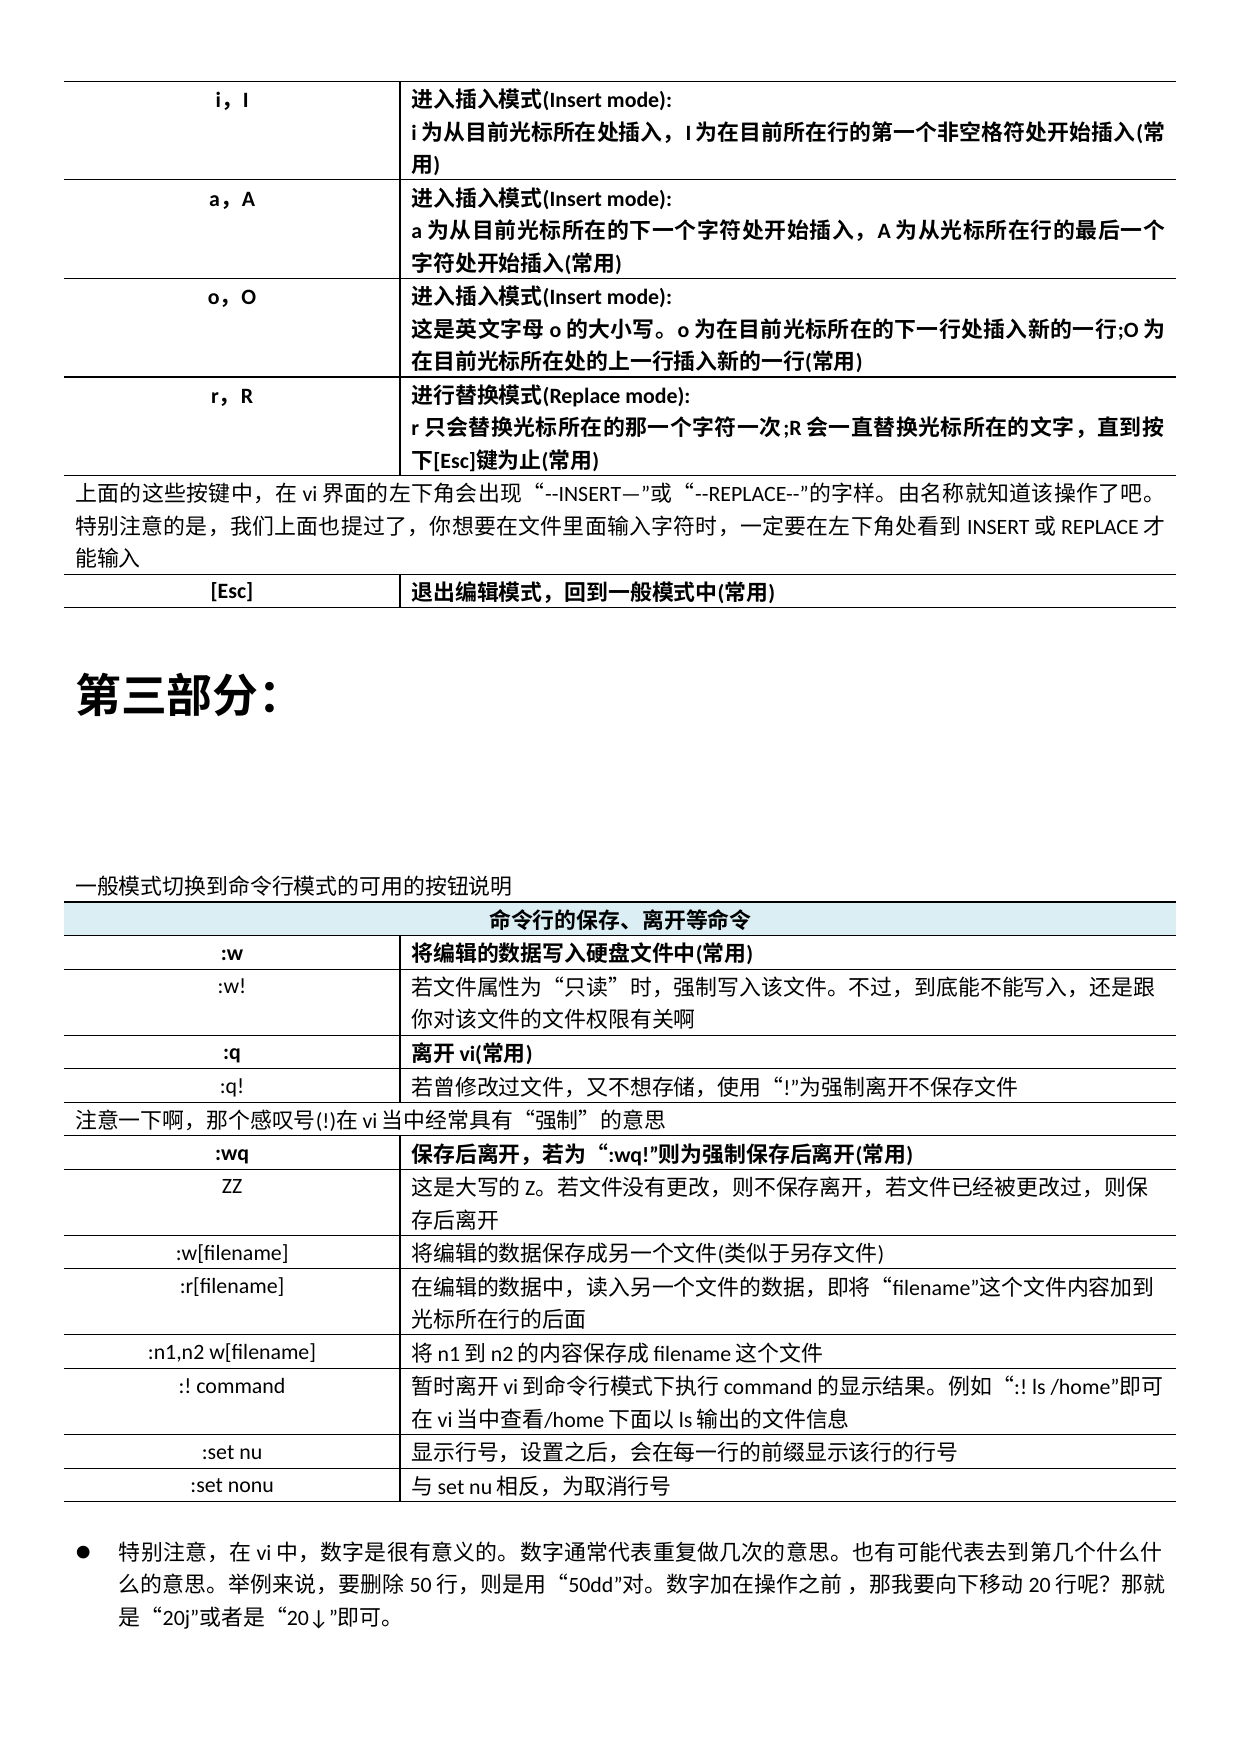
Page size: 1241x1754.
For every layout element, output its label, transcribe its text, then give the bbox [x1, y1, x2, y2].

table_cell :q [64, 1036, 399, 1068]
table_cell i，I [64, 82, 399, 179]
table_cell 进行替换模式(Replace mode): r只会替换光标所在的那一个字符一次;R会一直替换光标所在的文字，直到按下[Esc]键为止(常用) [401, 378, 1176, 475]
table_cell :w[filename] [64, 1236, 399, 1268]
table_cell 若文件属性为“只读”时，强制写入该文件。不过，到底能不能写入，还是跟你对该文件的文件权限有关啊 [401, 970, 1176, 1034]
list 特别注意，在vi中，数字是很有意义的。数字通常代表重复做几次的意思。也有可能代表去到第几个什么什么的意思。举例来说，要删除50行，则是用“50dd”对。数字加在操作之前 ，那我要向下移动20行呢？那就是“20j”或者是“20↓”即可。 [75, 1534, 1165, 1632]
table_cell 注意一下啊，那个感叹号(!)在vi当中经常具有“强制”的意思 [64, 1103, 1176, 1135]
table_cell :r[filename] [64, 1269, 399, 1334]
table_cell 与set nu相反，为取消行号 [401, 1469, 1176, 1501]
table_cell :! command [64, 1369, 399, 1434]
table_cell 显示行号，设置之后，会在每一行的前缀显示该行的行号 [401, 1435, 1176, 1467]
table_cell a，A [64, 180, 399, 278]
table_cell 进入插入模式(Insert mode): a为从目前光标所在的下一个字符处开始插入，A为从光标所在行的最后一个字符处开始插入(常用) [401, 180, 1176, 278]
table_cell :w! [64, 970, 399, 1034]
table_cell 进入插入模式(Insert mode): i为从目前光标所在处插入，I为在目前所在行的第一个非空格符处开始插入(常用) [401, 82, 1176, 179]
table_cell r，R [64, 378, 399, 475]
text 一般模式切换到命令行模式的可用的按钮说明 [75, 869, 1165, 901]
table_cell 暂时离开vi到命令行模式下执行command的显示结果。例如“:! ls /home”即可在vi当中查看/home下面以ls输出的文件信息 [401, 1369, 1176, 1434]
table_cell 退出编辑模式，回到一般模式中(常用) [401, 575, 1176, 607]
table_cell 将编辑的数据写入硬盘文件中(常用) [401, 936, 1176, 968]
table_cell 进入插入模式(Insert mode): 这是英文字母o的大小写。o为在目前光标所在的下一行处插入新的一行;O为在目前光标所在处的上一行插入新的一行(常用) [401, 279, 1176, 376]
table_cell :set nu [64, 1435, 399, 1467]
table_cell 若曾修改过文件，又不想存储，使用“!”为强制离开不保存文件 [401, 1069, 1176, 1102]
table_cell 保存后离开，若为“:wq!”则为强制保存后离开(常用) [401, 1136, 1176, 1169]
table_cell 在编辑的数据中，读入另一个文件的数据，即将“filename”这个文件内容加到光标所在行的后面 [401, 1269, 1176, 1334]
table_cell ZZ [64, 1170, 399, 1235]
table_cell 将编辑的数据保存成另一个文件(类似于另存文件) [401, 1236, 1176, 1268]
table_cell :q! [64, 1069, 399, 1102]
table_cell 离开vi(常用) [401, 1036, 1176, 1068]
subtitle 第三部分： [75, 643, 1165, 741]
table_cell 上面的这些按键中，在vi界面的左下角会出现“--INSERT—”或“--REPLACE--”的字样。由名称就知道该操作了吧。特别注意的是，我们上面也提过了，你想要在文件里面输入字符时，一定要在左下角处看到INSERT或REPLACE才能输入 [64, 476, 1176, 573]
table_cell :n1,n2 w[filename] [64, 1335, 399, 1368]
table_header 命令行的保存、离开等命令 [64, 903, 1176, 935]
table_cell :set nonu [64, 1469, 399, 1501]
table_cell 这是大写的Z。若文件没有更改，则不保存离开，若文件已经被更改过，则保存后离开 [401, 1170, 1176, 1235]
table_cell [Esc] [64, 575, 399, 607]
table_cell :wq [64, 1136, 399, 1169]
table_cell 将n1到n2的内容保存成filename这个文件 [401, 1335, 1176, 1368]
table_cell o，O [64, 279, 399, 376]
table_cell :w [64, 936, 399, 968]
